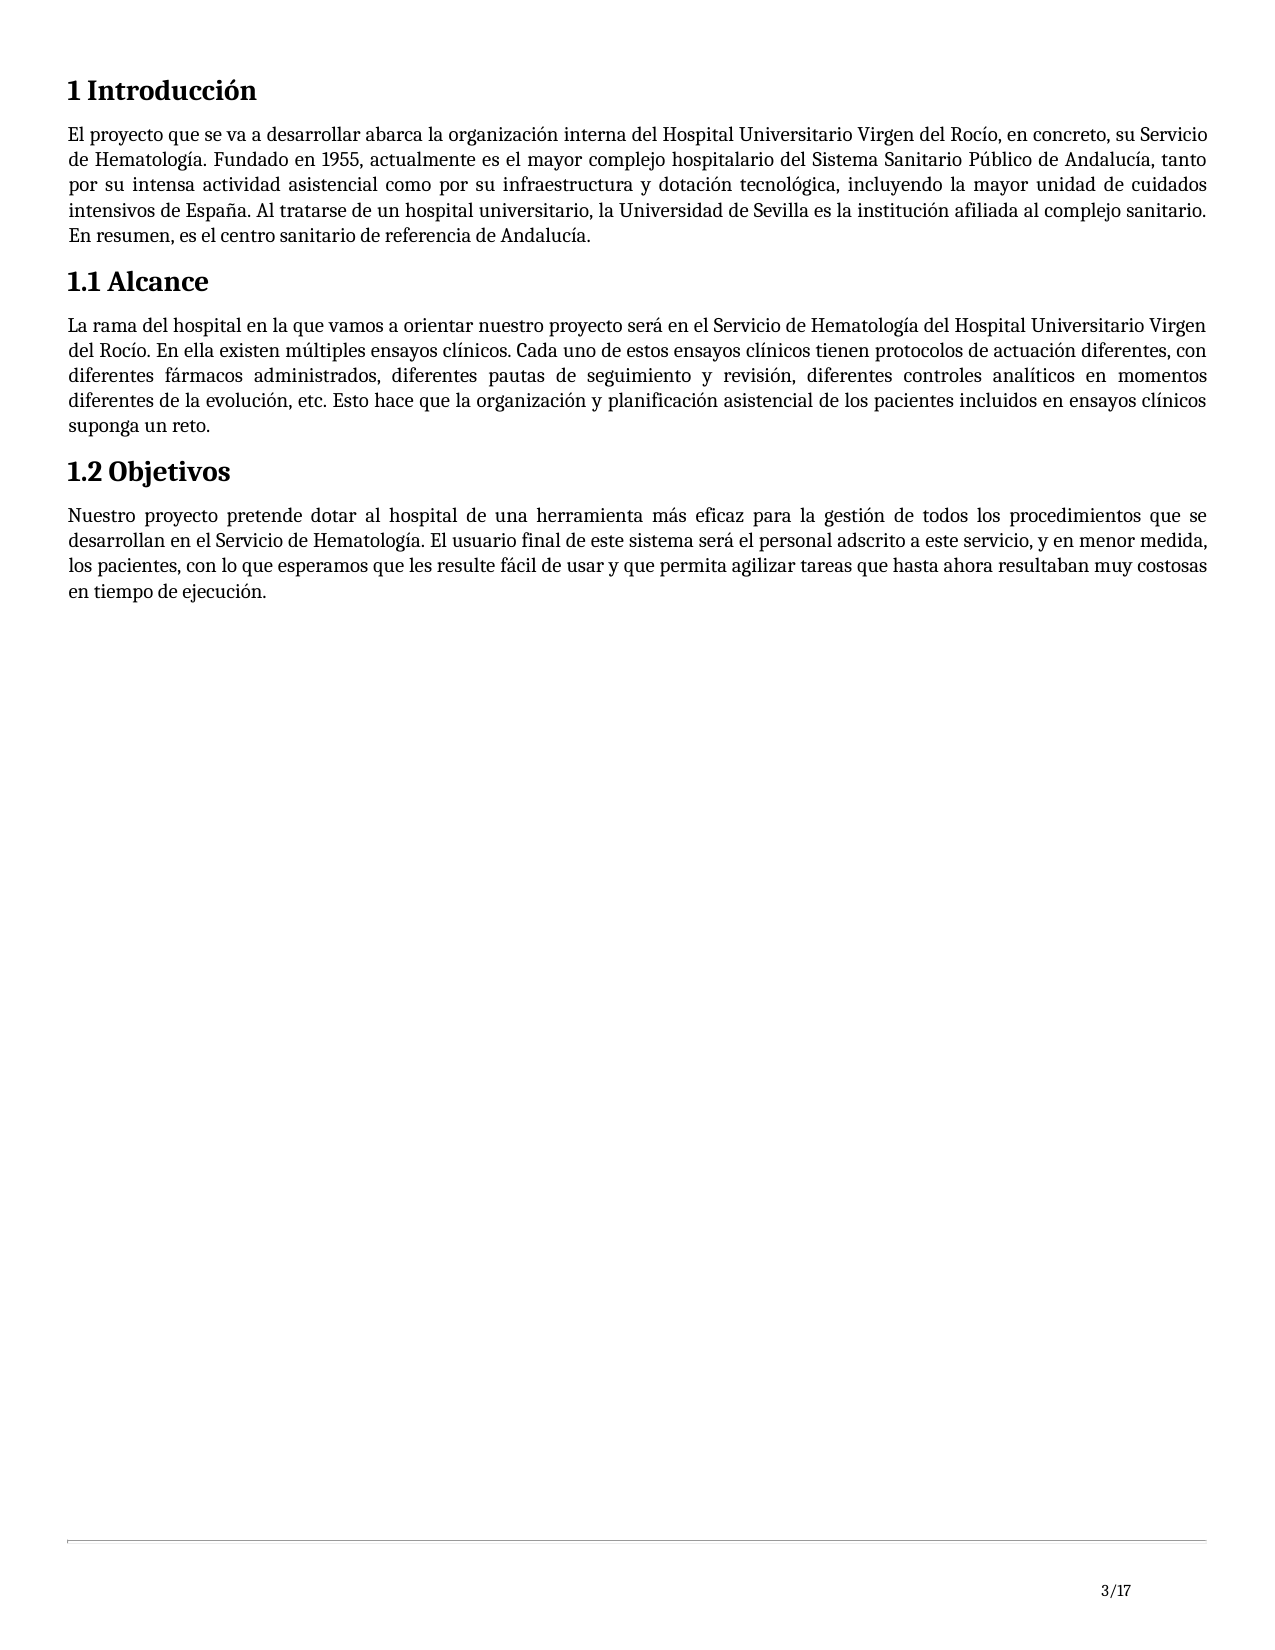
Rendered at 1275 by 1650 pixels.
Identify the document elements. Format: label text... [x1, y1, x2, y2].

text Nuestro proyecto pretende dotar al hospital de una herramienta más eficaz para la gestión de todos los procedimientos que se desarrollan en el Servicio de Hematología. El usuario final de este sistema será el personal adscrito a este servicio, y en menor medida, los pacientes, con lo que esperamos que les resulte fácil de usar y que permita agilizar tareas que hasta ahora resultaban muy costosas en tiempo de ejecución. [67, 504, 1209, 603]
subtitle 1.1 Alcance [67, 265, 1209, 298]
subtitle 1 Introducción [67, 74, 1209, 108]
subtitle 1.2 Objetivos [67, 456, 1209, 489]
text El proyecto que se va a desarrollar abarca la organización interna del Hospital Universitario Virgen del Rocío, en concreto, su Servicio de Hematología. Fundado en 1955, actualmente es el mayor complejo hospitalario del Sistema Sanitario Público de Andalucía, tanto por su intensa actividad asistencial como por su infraestructura y dotación tecnológica, incluyendo la mayor unidad de cuidados intensivos de España. Al tratarse de un hospital universitario, la Universidad de Sevilla es la institución afiliada al complejo sanitario. En resumen, es el centro sanitario de referencia de Andalucía. [67, 123, 1209, 247]
text La rama del hospital en la que vamos a orientar nuestro proyecto será en el Servicio de Hematología del Hospital Universitario Virgen del Rocío. En ella existen múltiples ensayos clínicos. Cada uno de estos ensayos clínicos tienen protocolos de actuación diferentes, con diferentes fármacos administrados, diferentes pautas de seguimiento y revisión, diferentes controles analíticos en momentos diferentes de la evolución, etc. Esto hace que la organización y planificación asistencial de los pacientes incluidos en ensayos clínicos suponga un reto. [67, 313, 1209, 438]
